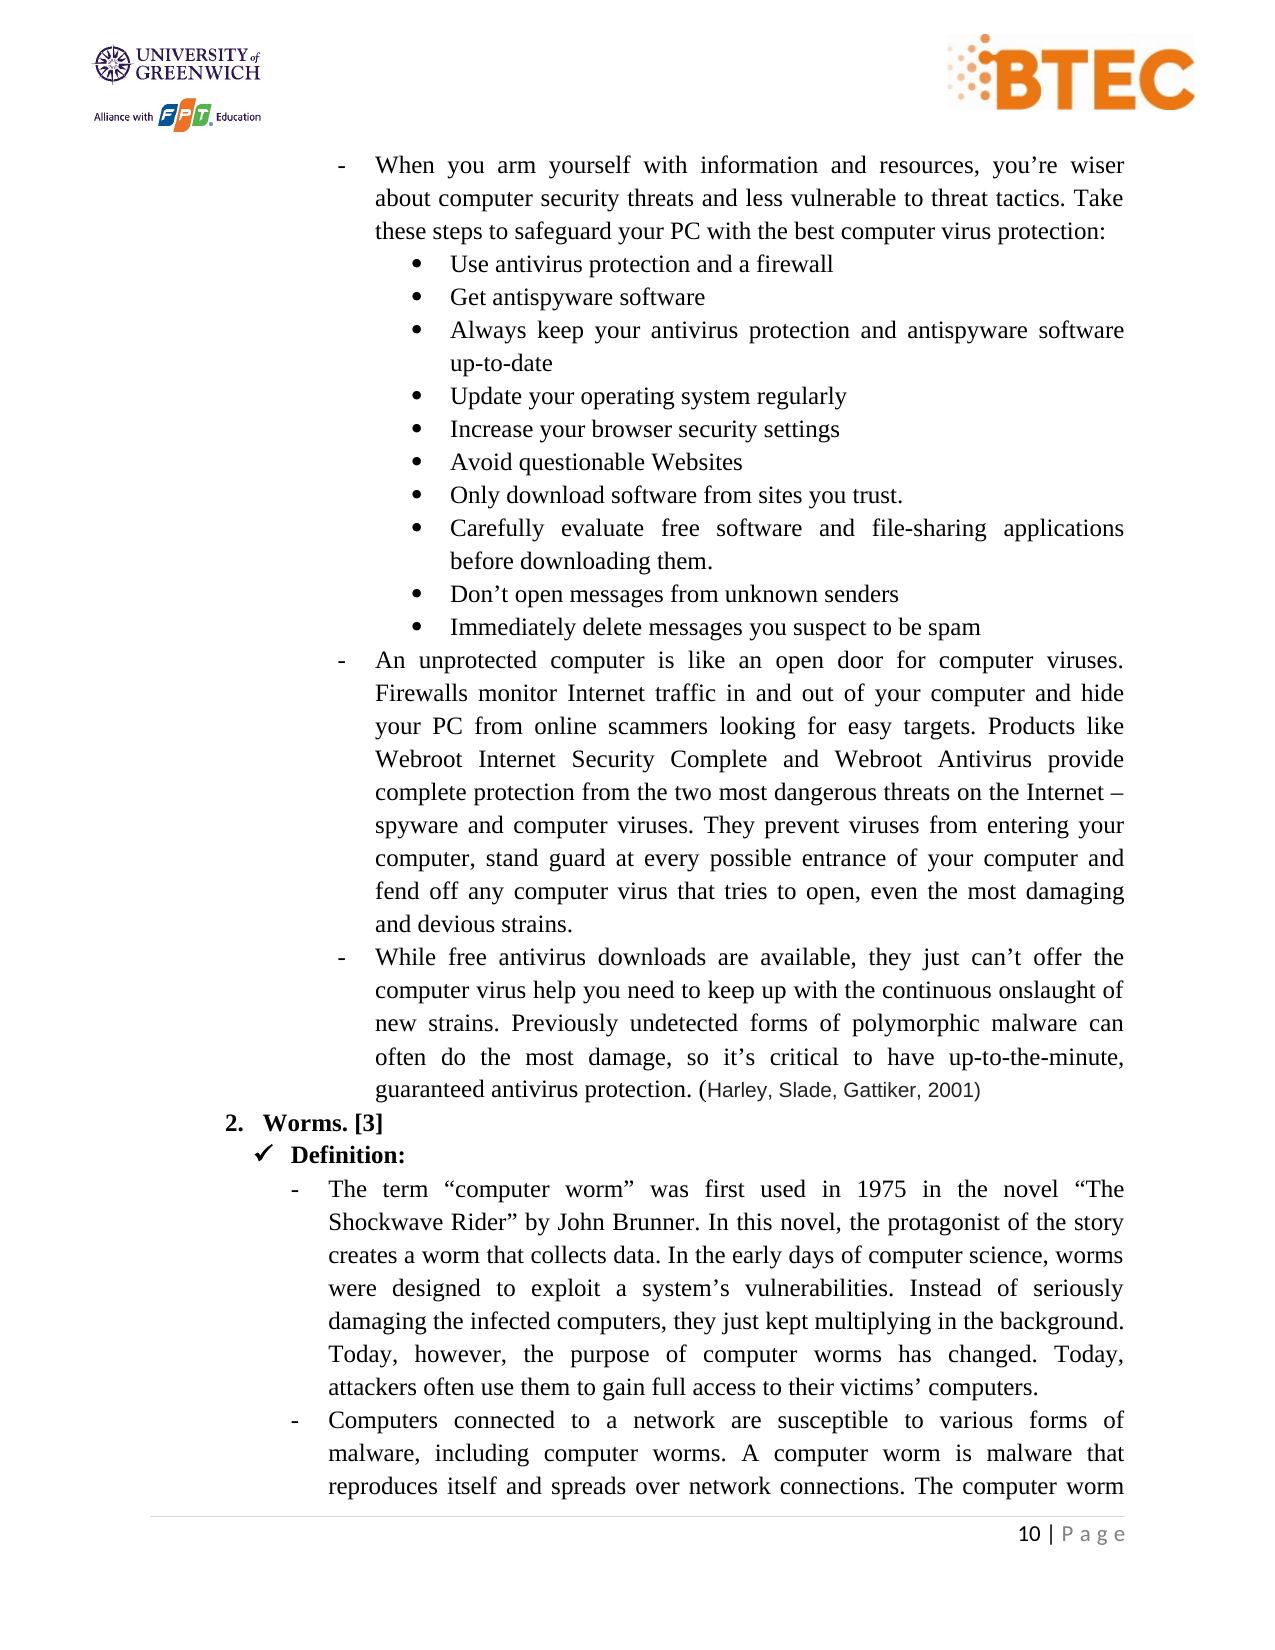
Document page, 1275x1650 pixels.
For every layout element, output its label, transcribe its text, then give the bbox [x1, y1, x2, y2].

list Only download software from sites you trust. [412, 480, 1125, 509]
list Update your operating system regularly [412, 381, 1125, 410]
picture [947, 34, 1195, 110]
list Avoid questionable Websites [412, 447, 1125, 476]
picture [80, 31, 273, 143]
list Carefully evaluate free software and file-sharing applications before downloading them. [412, 513, 1125, 575]
list Increase your browser security settings [412, 414, 1125, 443]
list Use antivirus protection and a firewall [412, 249, 1125, 278]
list Immediately delete messages you suspect to be spam [412, 612, 1125, 641]
list The term “computer worm” was first used in 1975 in the novel “The Shockwave Rider” by John Brunner. In this novel, the protagonist of the story creates a worm that collects data. In the early days of computer science, worms were designed to exploit a system’s vulnerabilities. Instead of seriously damaging the infected computers, they just kept multiplying in the background. Today, however, the purpose of computer worms has changed. Today, attackers often use them to gain full access to their victims’ computers. [291, 1174, 1125, 1401]
list Definition: [253, 1141, 1125, 1169]
list Get antispyware software [412, 282, 1125, 311]
list While free antivirus downloads are available, they just can’t offer the computer virus help you need to keep up with the continuous onslaught of new strains. Previously undetected forms of polymorphic malware can often do the most damage, so it’s critical to have up-to-the-minute, guaranteed antivirus protection. (Harley, Slade, Gattiker, 2001) [337, 942, 1125, 1103]
list Don’t open messages from unknown senders [412, 579, 1125, 608]
list Always keep your antivirus protection and antispyware software up-to-date [412, 315, 1125, 377]
list An unprotected computer is like an open door for computer viruses. Firewalls monitor Internet traffic in and out of your computer and hide your PC from online scammers looking for easy targets. Products like Webroot Internet Security Complete and Webroot Antivirus provide complete protection from the two most dangerous threats on the Internet – spyware and computer viruses. They prevent viruses from entering your computer, stand guard at every possible entrance of your computer and fend off any computer virus that tries to open, even the most damaging and devious strains. [337, 645, 1125, 938]
list When you arm yourself with information and resources, you’re wiser about computer security threats and less vulnerable to threat tactics. Take these steps to safeguard your PC with the best computer virus protection: [337, 150, 1125, 245]
list Worms. [3] [225, 1108, 1125, 1136]
